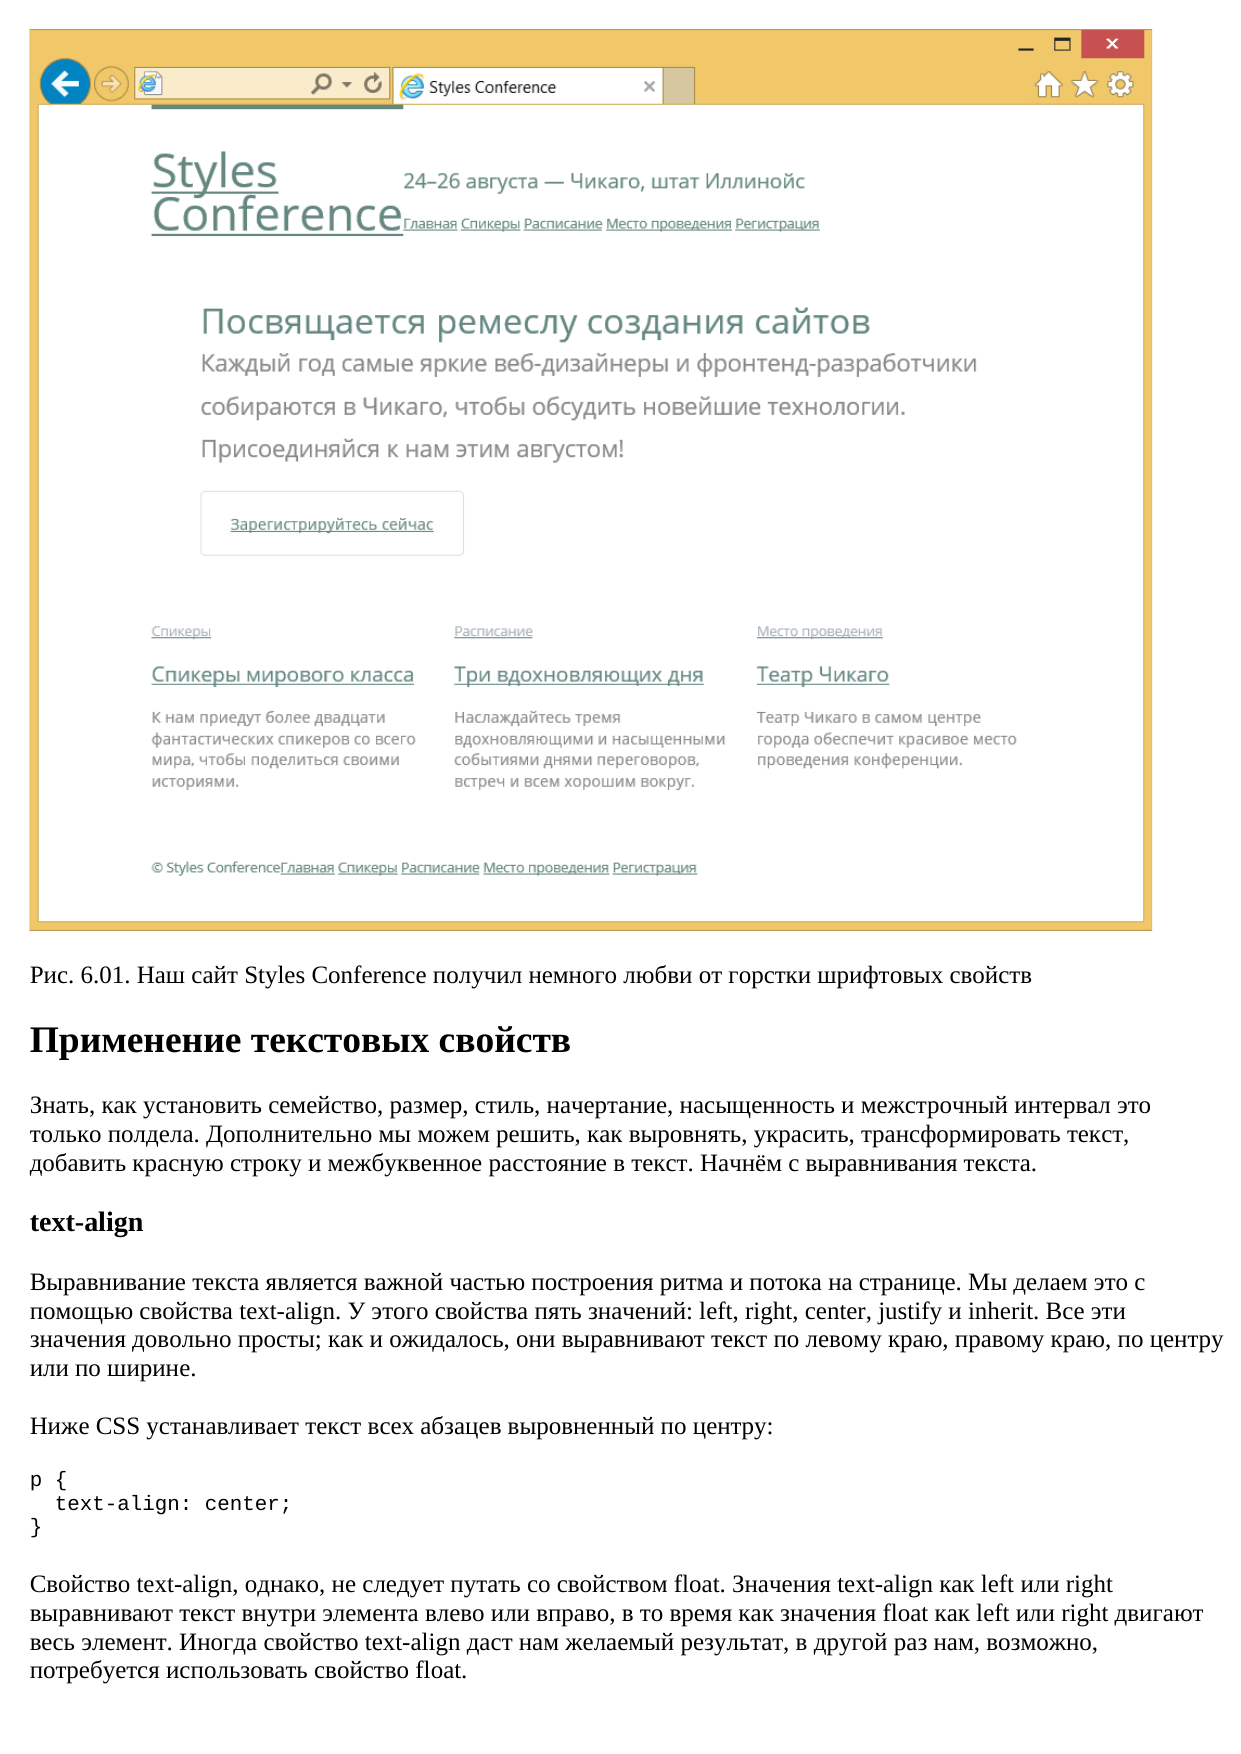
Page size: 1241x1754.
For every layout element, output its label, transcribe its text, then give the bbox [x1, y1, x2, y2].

text p { [29, 1469, 1226, 1493]
text } [29, 1516, 1226, 1540]
text text-align: center; [29, 1493, 1226, 1516]
text Применение текстовых свойств [29, 1018, 1226, 1061]
text Свойство text-align, однако, не следует путать со свойством float. Значения text-align как left или right выравнивают текст внутри элемента влево или вправо, в то время как значения float как left или right двигают весь элемент. Иногда свойство text-align даст нам желаемый результат, в другой раз нам, возможно, потребуется использовать свойство float. [29, 1569, 1226, 1684]
text Знать, как установить семейство, размер, стиль, начертание, насыщенность и межстрочный интервал это только полдела. Дополнительно мы можем решить, как выровнять, украсить, трансформировать текст, добавить красную строку и межбуквенное расстояние в текст. Начнём с выравнивания текста. [29, 1090, 1226, 1176]
text Рис. 6.01. Наш сайт Styles Conference получил немного любви от горстки шрифтовых свойств [29, 960, 1226, 989]
text Выравнивание текста является важной частью построения ритма и потока на странице. Мы делаем это с помощью свойства text-align. У этого свойства пять значений: left, right, center, justify и inherit. Все эти значения довольно просты; как и ожидалось, они выравнивают текст по левому краю, правому краю, по центру или по ширине. [29, 1267, 1226, 1382]
text Ниже CSS устанавливает текст всех абзацев выровненный по центру: [29, 1411, 1226, 1440]
picture [29, 29, 1153, 931]
text text-align [29, 1206, 1226, 1238]
